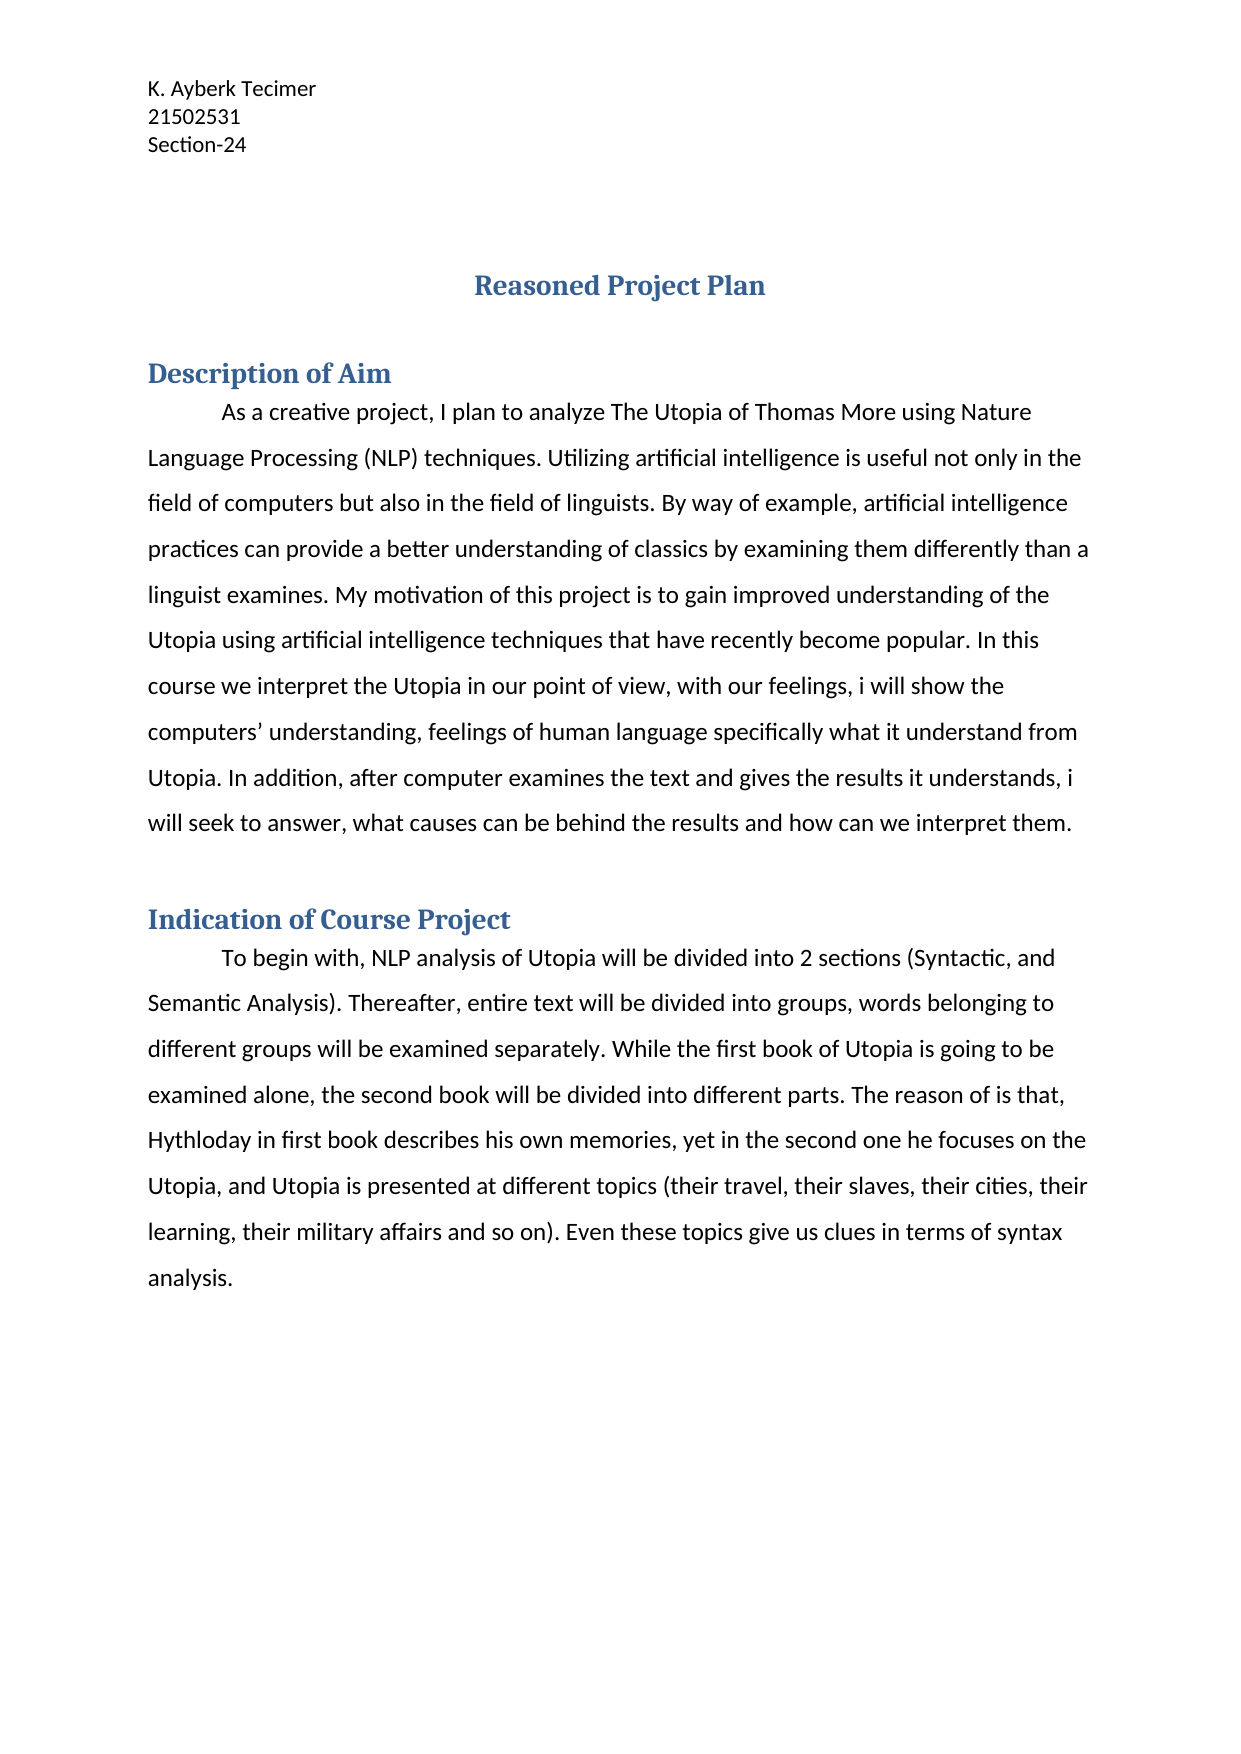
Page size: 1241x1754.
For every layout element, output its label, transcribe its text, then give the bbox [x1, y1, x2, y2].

subtitle Reasoned Project Plan [148, 269, 1093, 302]
subtitle Description of Aim [148, 357, 1093, 391]
text As a creative project, I plan to analyze The Utopia of Thomas More using Nature Language Processing (NLP) techniques. Utilizing artificial intelligence is useful not only in the field of computers but also in the field of linguists. By way of example, artificial intelligence practices can provide a better understanding of classics by examining them differently than a linguist examines. My motivation of this project is to gain improved understanding of the Utopia using artificial intelligence techniques that have recently become popular. In this course we interpret the Utopia in our point of view, with our feelings, i will show the computers’ understanding, feelings of human language specifically what it understand from Utopia. In addition, after computer examines the text and gives the results it understands, i will seek to answer, what causes can be behind the results and how can we interpret them. [148, 396, 1093, 838]
subtitle Indication of Course Project [148, 903, 1093, 937]
text To begin with, NLP analysis of Utopia will be divided into 2 sections (Syntactic, and Semantic Analysis). Thereafter, entire text will be divided into groups, words belonging to different groups will be examined separately. While the first book of Utopia is going to be examined alone, the second book will be divided into different parts. The reason of is that, Hythloday in first book describes his own memories, yet in the second one he focuses on the Utopia, and Utopia is presented at different topics (their travel, their slaves, their cities, their learning, their military affairs and so on). Even these topics give us clues in terms of syntax analysis. [148, 942, 1093, 1292]
